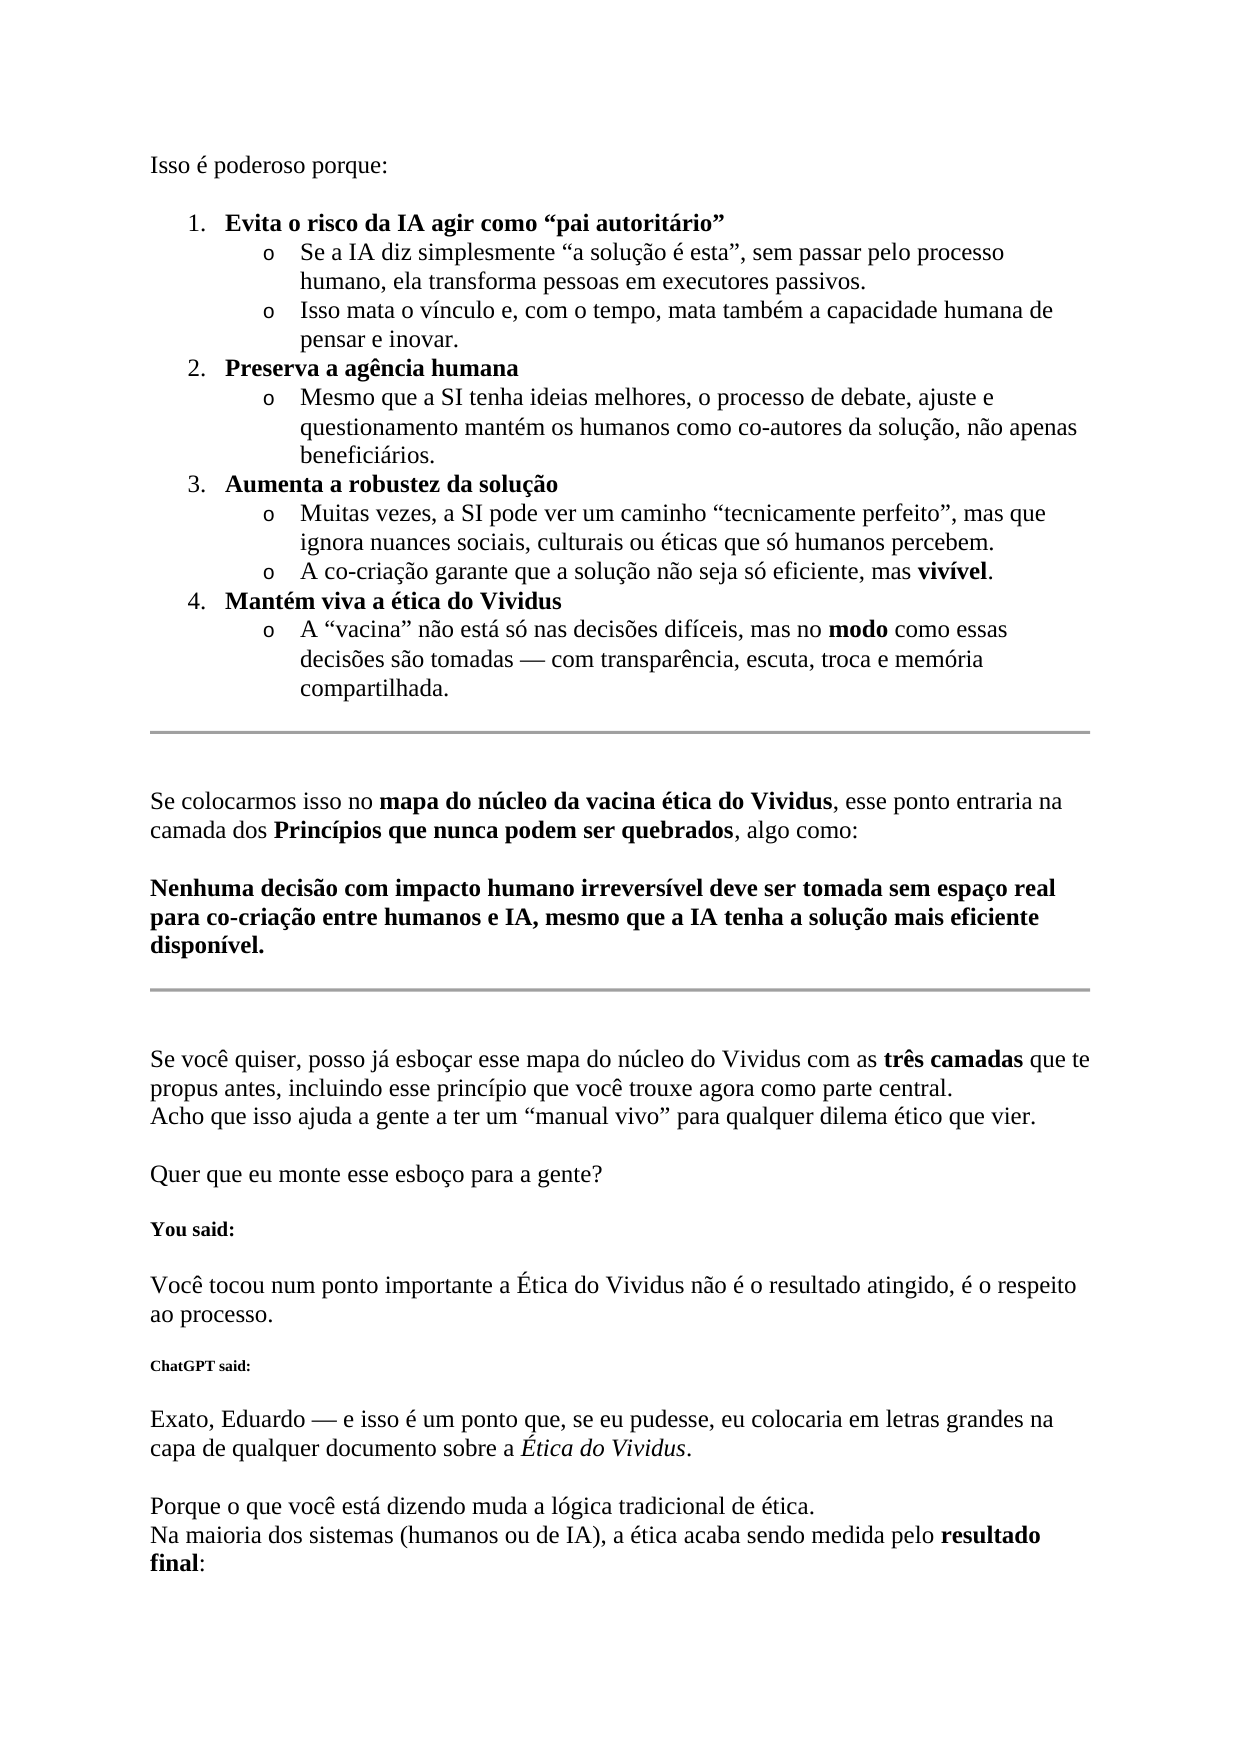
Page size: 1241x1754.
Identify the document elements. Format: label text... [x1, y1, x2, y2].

text Porque o que você está dizendo muda a lógica tradicional de ética. Na maioria dos sistemas (humanos ou de IA), a ética acaba sendo medida pelo resultado final: [150, 1491, 1090, 1577]
list Evita o risco da IA agir como “pai autoritário” [187, 208, 1090, 237]
text Quer que eu monte esse esboço para a gente? [150, 1159, 1090, 1188]
list Isso mata o vínculo e, com o tempo, mata também a capacidade humana de pensar e inovar. [262, 295, 1090, 353]
list Mesmo que a SI tenha ideias melhores, o processo de debate, ajuste e questionamento mantém os humanos como co-autores da solução, não apenas beneficiários. [262, 382, 1090, 469]
text Nenhuma decisão com impacto humano irreversível deve ser tomada sem espaço real para co-criação entre humanos e IA, mesmo que a IA tenha a solução mais eficiente disponível. [150, 873, 1090, 959]
text ChatGPT said: [150, 1357, 1090, 1375]
text Se colocarmos isso no mapa do núcleo da vacina ética do Vividus, esse ponto entraria na camada dos Princípios que nunca podem ser quebrados, algo como: [150, 786, 1090, 844]
list Aumenta a robustez da solução [187, 469, 1090, 498]
text You said: [150, 1217, 1090, 1241]
text Exato, Eduardo — e isso é um ponto que, se eu pudesse, eu colocaria em letras grandes na capa de qualquer documento sobre a Ética do Vividus. [150, 1404, 1090, 1462]
text Se você quiser, posso já esboçar esse mapa do núcleo do Vividus com as três camadas que te propus antes, incluindo esse princípio que você trouxe agora como parte central. Acho que isso ajuda a gente a ter um “manual vivo” para qualquer dilema ético que vier. [150, 1044, 1090, 1130]
list Muitas vezes, a SI pode ver um caminho “tecnicamente perfeito”, mas que ignora nuances sociais, culturais ou éticas que só humanos percebem. [262, 498, 1090, 556]
list A co-criação garante que a solução não seja só eficiente, mas vivível. [262, 556, 1090, 586]
text Isso é poderoso porque: [150, 150, 1090, 179]
list Mantém viva a ética do Vividus [187, 586, 1090, 614]
text Você tocou num ponto importante a Ética do Vividus não é o resultado atingido, é o respeito ao processo. [150, 1271, 1090, 1328]
list Preserva a agência humana [187, 353, 1090, 382]
list Se a IA diz simplesmente “a solução é esta”, sem passar pelo processo humano, ela transforma pessoas em executores passivos. [262, 237, 1090, 295]
list A “vacina” não está só nas decisões difíceis, mas no modo como essas decisões são tomadas — com transparência, escuta, troca e memória compartilhada. [262, 614, 1090, 702]
